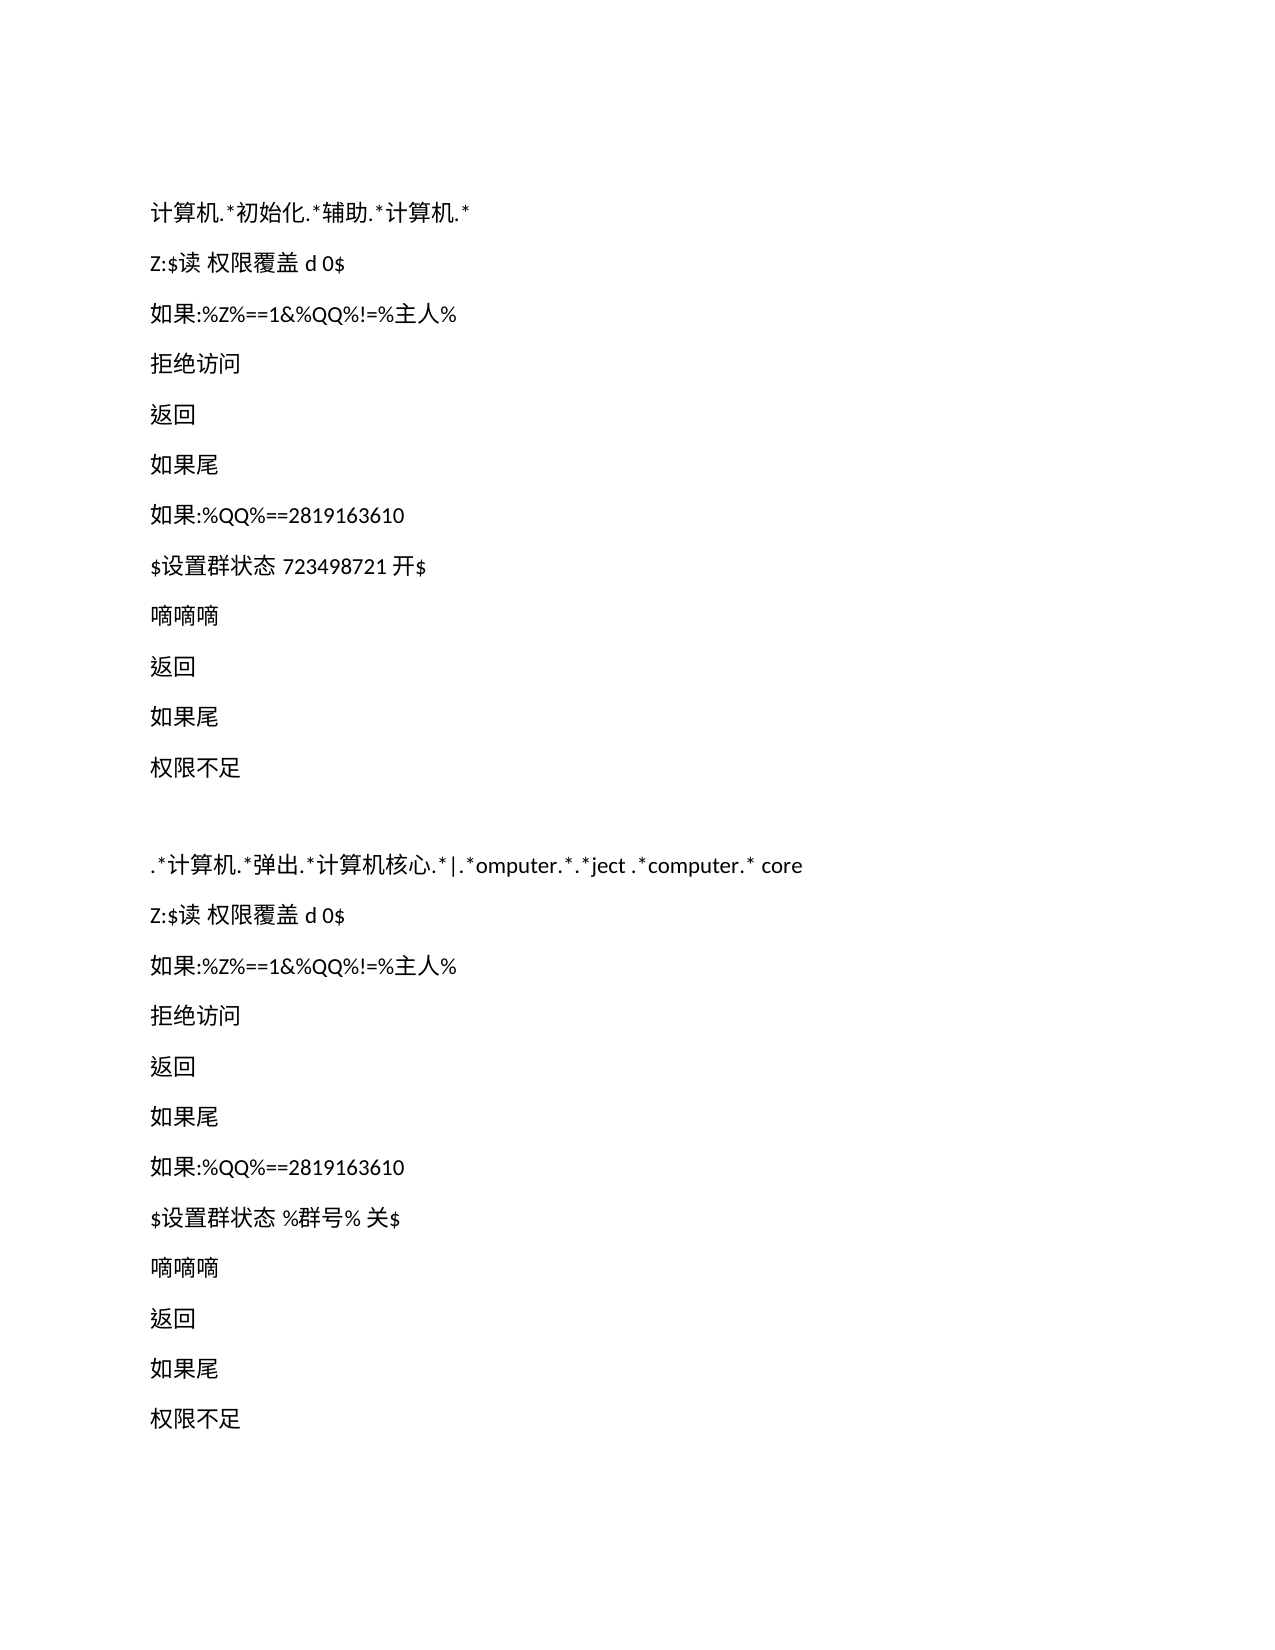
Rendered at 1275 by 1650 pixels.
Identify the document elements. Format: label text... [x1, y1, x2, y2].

text 如果:%Z%==1&%QQ%!=%主人% [150, 298, 1125, 329]
text 返回 [150, 398, 1125, 430]
text 嘀嘀嘀 [150, 600, 1125, 631]
text 拒绝访问 [150, 1000, 1125, 1031]
text 如果:%QQ%==2819163610 [150, 1151, 1125, 1182]
text 如果:%QQ%==2819163610 [150, 499, 1125, 531]
text 拒绝访问 [150, 348, 1125, 379]
text 嘀嘀嘀 [150, 1252, 1125, 1283]
text 返回 [150, 1050, 1125, 1082]
text Z:$读 权限覆盖 d 0$ [150, 247, 1125, 278]
text 权限不足 [150, 1403, 1125, 1434]
text .*计算机.*弹出.*计算机核心.*|.*omputer.*.*ject .*computer.* core [150, 849, 1125, 880]
text 权限不足 [150, 751, 1125, 783]
text 如果尾 [150, 1101, 1125, 1132]
text 如果尾 [150, 449, 1125, 480]
text $设置群状态 723498721 开$ [150, 550, 1125, 581]
text 返回 [150, 1302, 1125, 1334]
text $设置群状态 %群号% 关$ [150, 1202, 1125, 1233]
text 计算机.*初始化.*辅助.*计算机.* [150, 197, 1125, 228]
text Z:$读 权限覆盖 d 0$ [150, 899, 1125, 930]
text 如果:%Z%==1&%QQ%!=%主人% [150, 949, 1125, 981]
text 如果尾 [150, 1353, 1125, 1384]
text 返回 [150, 651, 1125, 682]
text 如果尾 [150, 701, 1125, 732]
